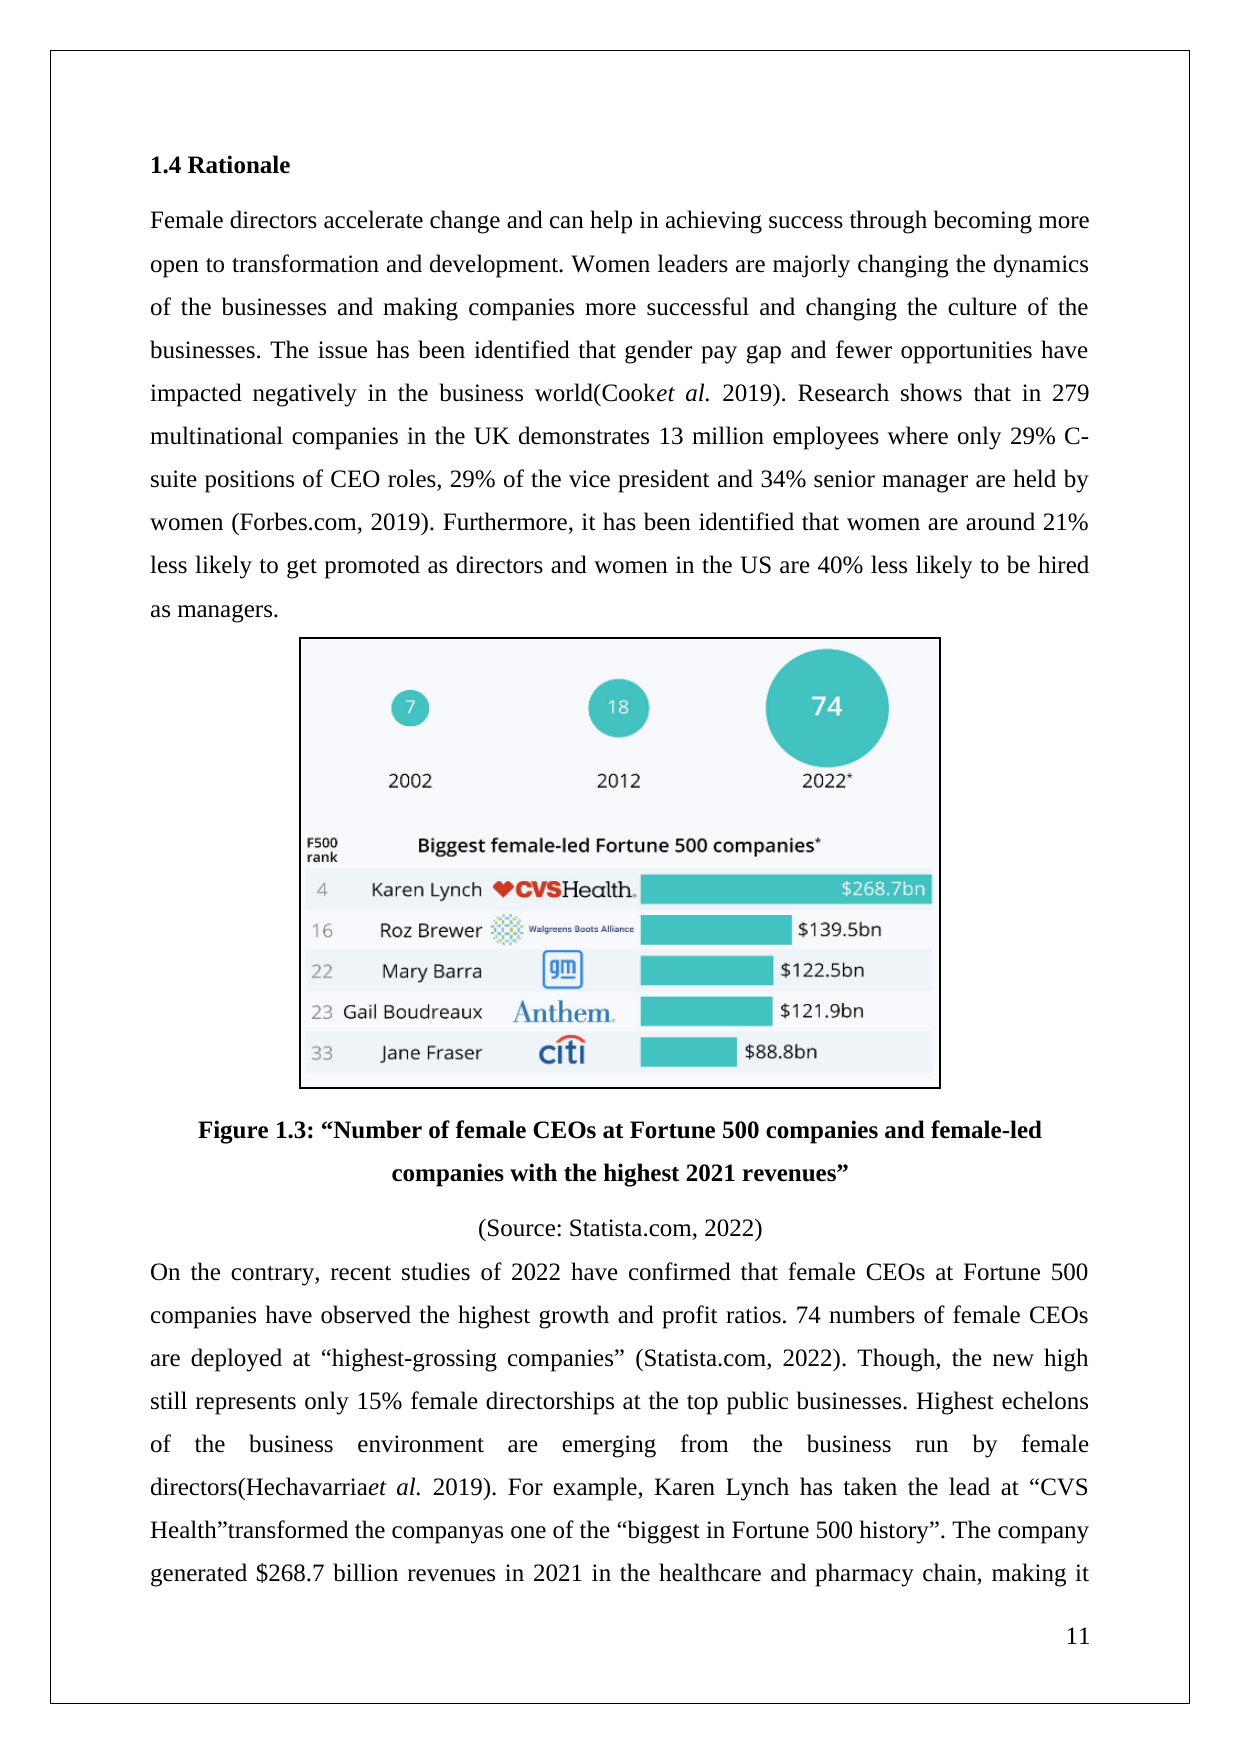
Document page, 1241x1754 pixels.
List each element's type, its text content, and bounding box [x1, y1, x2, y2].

picture [301, 639, 939, 1087]
subtitle 1.4 Rationale [150, 150, 1090, 179]
text (Source: Statista.com, 2022) [150, 1213, 1090, 1242]
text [150, 1257, 1090, 1587]
subtitle Figure 1.3: “Number of female CEOs at Fortune 500 companies and female-led companies with the highest 2021 revenues” [150, 1115, 1090, 1187]
text Female directors accelerate change and can help in achieving success through becoming more open to transformation and development. Women leaders are majorly changing the dynamics of the businesses and making companies more successful and changing the culture of the businesses. The issue has been identified that gender pay gap and fewer opportunities have impacted negatively in the business world(Cooket al. 2019). Research shows that in 279 multinational companies in the UK demonstrates 13 million employees where only 29% C-suite positions of CEO roles, 29% of the vice president and 34% senior manager are held by women (Forbes.com, 2019). Furthermore, it has been identified that women are around 21% less likely to get promoted as directors and women in the US are 40% less likely to be hired as managers. [150, 206, 1090, 622]
